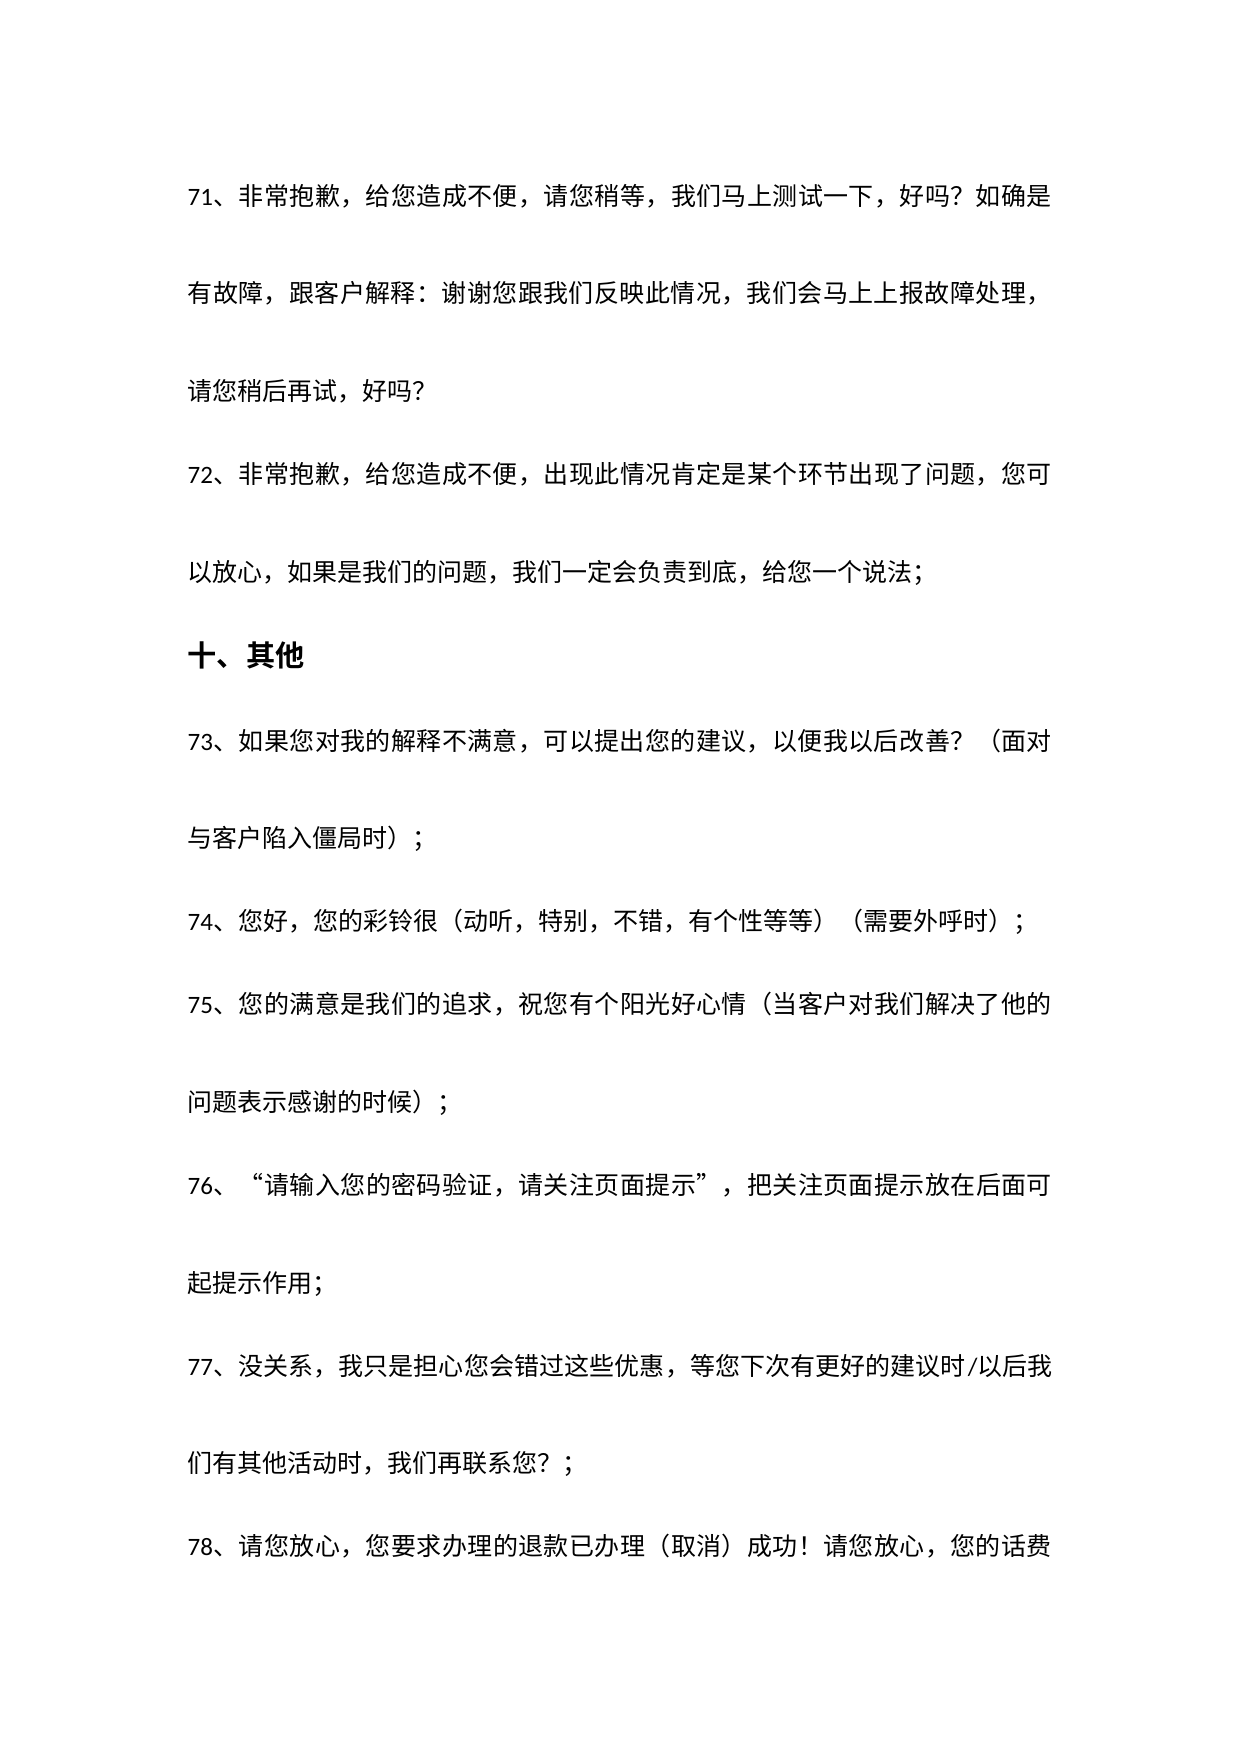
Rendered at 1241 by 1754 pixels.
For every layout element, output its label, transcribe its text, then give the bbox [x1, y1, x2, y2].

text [187, 1512, 1053, 1577]
text 75、您的满意是我们的追求，祝您有个阳光好心情（当客户对我们解决了他的问题表示感谢的时候）； [187, 971, 1053, 1133]
text 十、其他 [187, 621, 1053, 686]
text 71、非常抱歉，给您造成不便，请您稍等，我们马上测试一下，好吗？如确是有故障，跟客户解释：谢谢您跟我们反映此情况，我们会马上上报故障处理，请您稍后再试，好吗？ [187, 162, 1053, 422]
text 73、如果您对我的解释不满意，可以提出您的建议，以便我以后改善？（面对与客户陷入僵局时）； [187, 707, 1053, 869]
text 72、非常抱歉，给您造成不便，出现此情况肯定是某个环节出现了问题，您可以放心，如果是我们的问题，我们一定会负责到底，给您一个说法； [187, 440, 1053, 603]
text 76、“请输入您的密码验证，请关注页面提示”，把关注页面提示放在后面可起提示作用； [187, 1151, 1053, 1314]
text 74、您好，您的彩铃很（动听，特别，不错，有个性等等）（需要外呼时）； [187, 887, 1053, 952]
text 77、没关系，我只是担心您会错过这些优惠，等您下次有更好的建议时/以后我们有其他活动时，我们再联系您？； [187, 1332, 1053, 1494]
